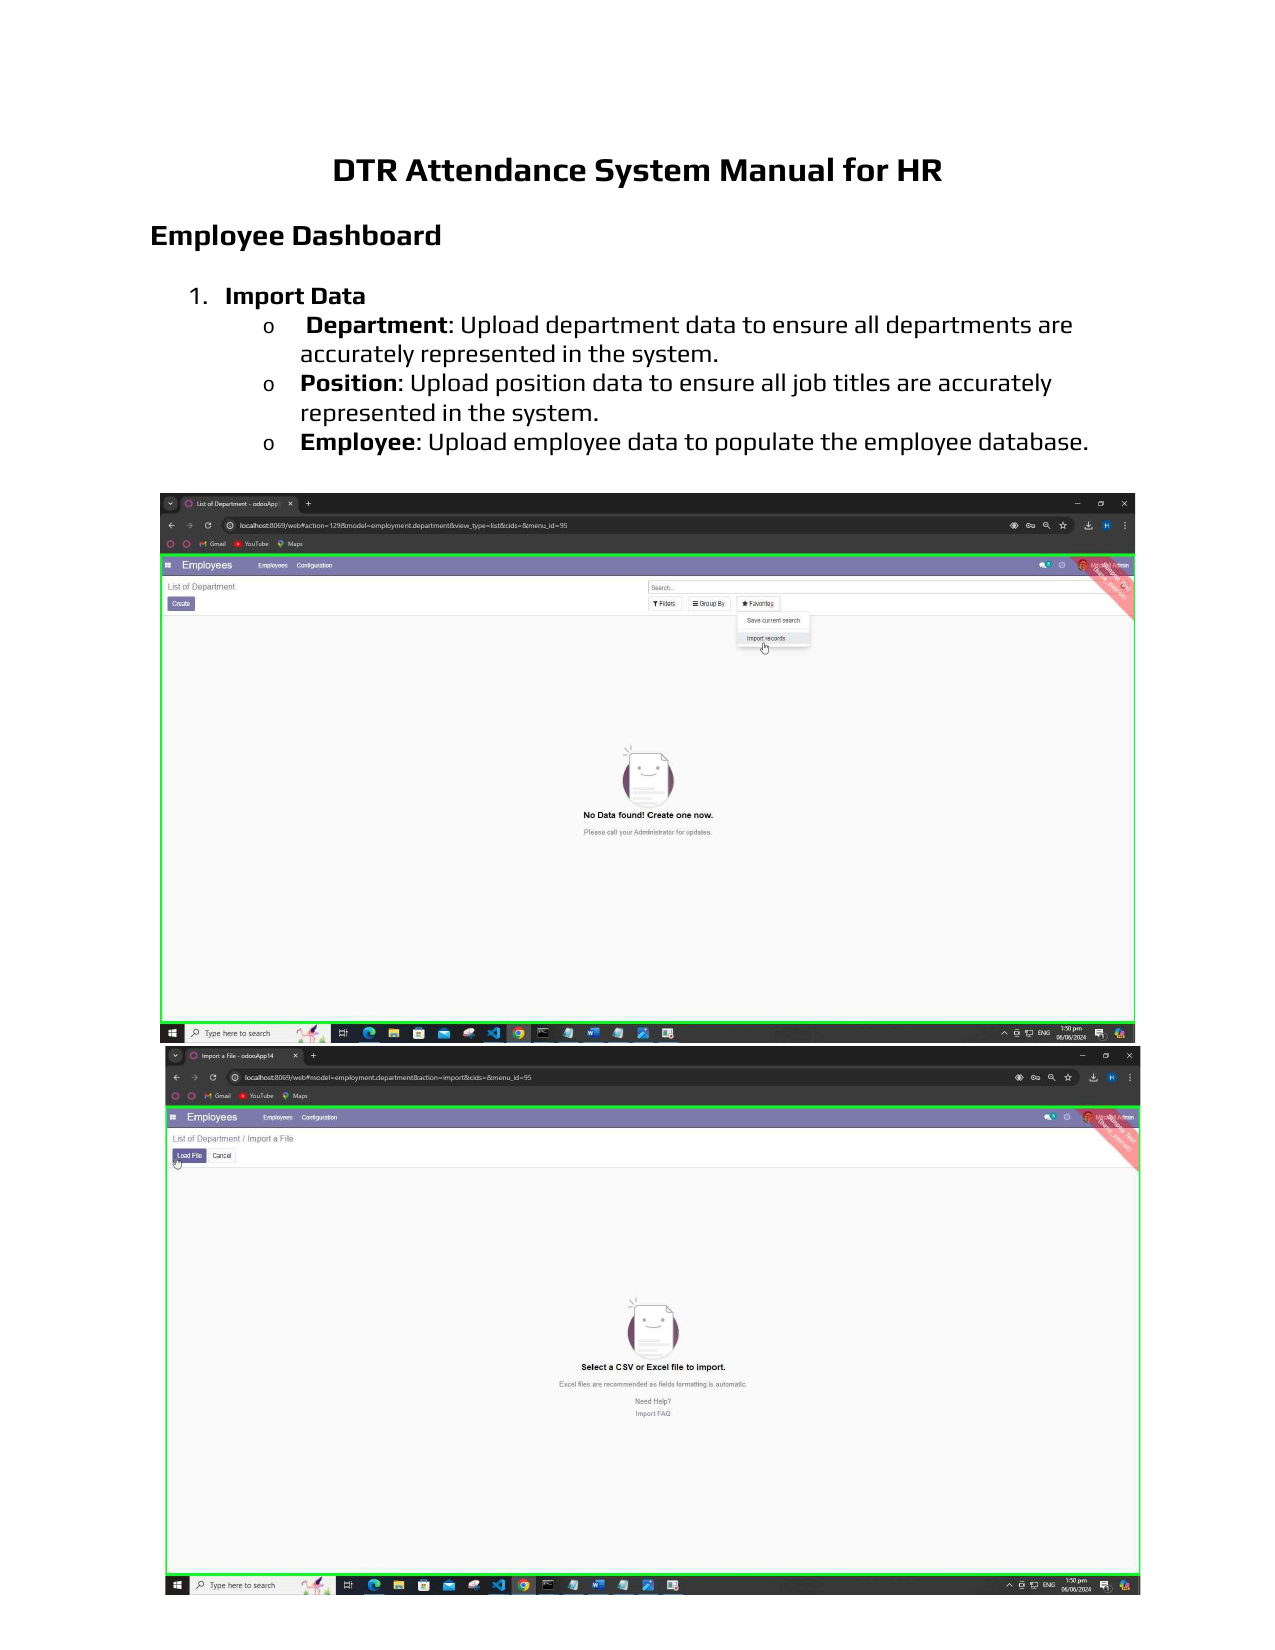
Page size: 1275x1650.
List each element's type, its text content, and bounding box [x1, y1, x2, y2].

text Employee Dashboard [150, 218, 1125, 251]
picture [165, 1046, 1141, 1595]
list Position: Upload position data to ensure all job titles are accurately represented in the system. [262, 368, 1125, 427]
text DTR Attendance System Manual for HR [150, 150, 1125, 188]
list Import Data [187, 281, 1125, 309]
list Employee: Upload employee data to populate the employee database. [262, 427, 1125, 457]
list Department: Upload department data to ensure all departments are accurately represented in the system. [262, 309, 1125, 368]
picture [160, 493, 1136, 1043]
